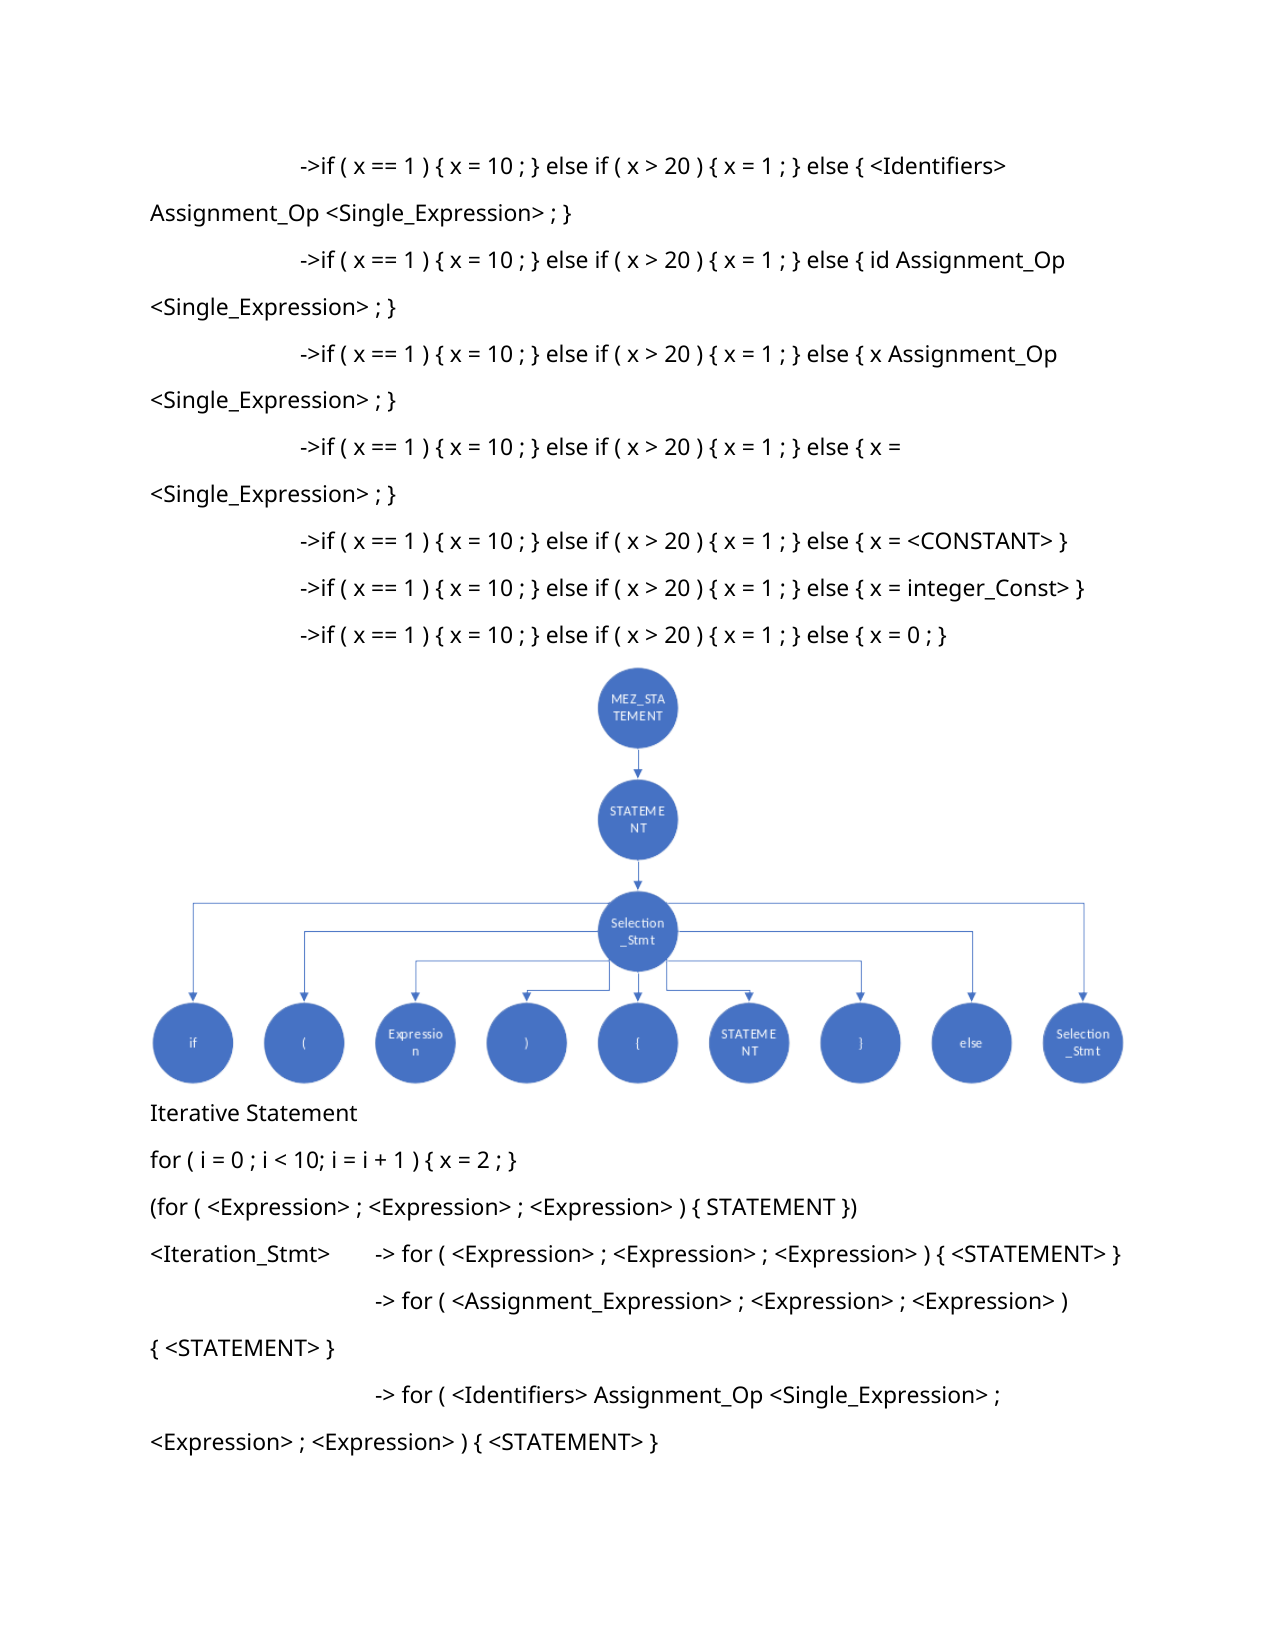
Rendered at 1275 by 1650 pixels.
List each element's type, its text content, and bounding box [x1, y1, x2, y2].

text -> for ( <Assignment_Expression> ; <Expression> ; <Expression> ) { <STATEMENT> } [150, 1285, 1125, 1363]
text -> for ( <Identifiers> Assignment_Op <Single_Expression> ; <Expression> ; <Expression> ) { <STATEMENT> } [150, 1379, 1125, 1457]
text ->if ( x == 1 ) { x = 10 ; } else if ( x > 20 ) { x = 1 ; } else { x Assignment_Op <Single_Expression> ; } [150, 337, 1125, 416]
text ->if ( x == 1 ) { x = 10 ; } else if ( x > 20 ) { x = 1 ; } else { x = 0 ; } [150, 619, 1125, 650]
text ->if ( x == 1 ) { x = 10 ; } else if ( x > 20 ) { x = 1 ; } else { x = integer_Const> } [150, 572, 1125, 603]
text ->if ( x == 1 ) { x = 10 ; } else if ( x > 20 ) { x = 1 ; } else { id Assignment_Op <Single_Expression> ; } [150, 244, 1125, 322]
text ->if ( x == 1 ) { x = 10 ; } else if ( x > 20 ) { x = 1 ; } else { <Identifiers> Assignment_Op <Single_Expression> ; } [150, 150, 1125, 228]
text <Iteration_Stmt> -> for ( <Expression> ; <Expression> ; <Expression> ) { <STATEMENT> } [150, 1238, 1125, 1269]
text ->if ( x == 1 ) { x = 10 ; } else if ( x > 20 ) { x = 1 ; } else { x = <Single_Expression> ; } [150, 431, 1125, 509]
text Iterative Statement [150, 1097, 1125, 1129]
text for ( i = 0 ; i < 10; i = i + 1 ) { x = 2 ; } [150, 1144, 1125, 1176]
text ->if ( x == 1 ) { x = 10 ; } else if ( x > 20 ) { x = 1 ; } else { x = <CONSTANT> } [150, 525, 1125, 556]
text (for ( <Expression> ; <Expression> ; <Expression> ) { STATEMENT }) [150, 1191, 1125, 1222]
